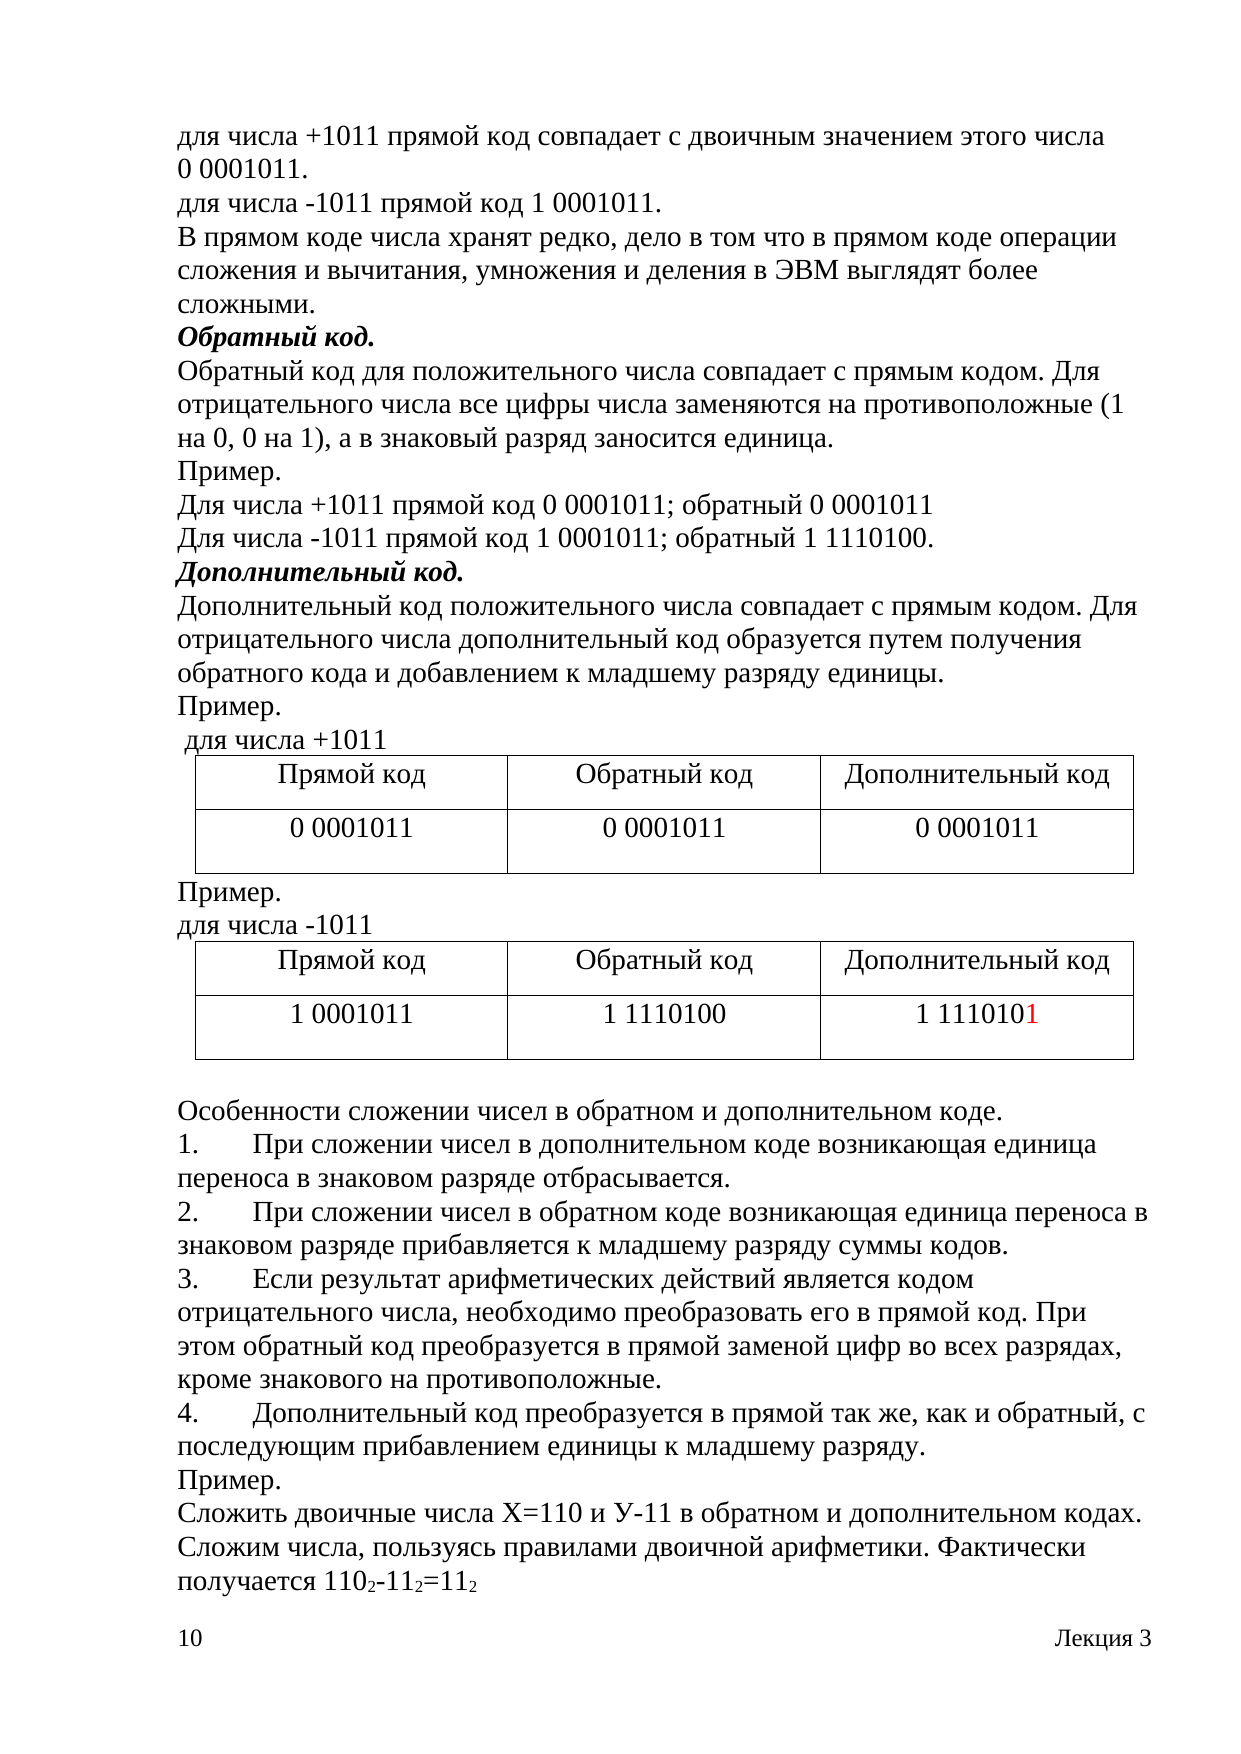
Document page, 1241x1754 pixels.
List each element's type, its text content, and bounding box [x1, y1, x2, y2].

table_cell 0 0001011 [508, 810, 820, 873]
text Дополнительный код положительного числа совпадает с прямым кодом. Для отрицательного числа дополнительный код образуется путем получения обратного кода и добавлением к младшему разряду единицы. [177, 588, 1152, 688]
table_header Прямой код [196, 942, 507, 995]
text для числа +1011 [177, 722, 1152, 755]
list При сложении чисел в обратном коде возникающая единица переноса в знаковом разряде прибавляется к младшему разряду суммы кодов. [177, 1194, 1152, 1261]
text для числа +1011 прямой код совпадает с двоичным значением этого числа [177, 118, 1152, 152]
text Для числа -1011 прямой код 1 0001011; обратный 1 1110100. [177, 521, 1152, 554]
text Сложим числа, пользуясь правилами двоичной арифметики. Фактически получается 1102-112=112 [177, 1529, 1152, 1596]
text 0 0001011. [177, 152, 1152, 185]
table_cell 1 0001011 [196, 996, 507, 1058]
list При сложении чисел в дополнительном коде возникающая единица переноса в знаковом разряде отбрасывается. [177, 1127, 1152, 1194]
text Обратный код для положительного числа совпадает с прямым кодом. Для отрицательного числа все цифры числа заменяются на противоположные (1 на 0, 0 на 1), а в знаковый разряд заносится единица. [177, 353, 1152, 453]
text В прямом коде числа хранят редко, дело в том что в прямом коде операции сложения и вычитания, умножения и деления в ЭВМ выглядят более сложными. [177, 219, 1152, 319]
table_cell 0 0001011 [821, 810, 1133, 873]
table_header Прямой код [196, 756, 507, 809]
table_header Дополнительный код [821, 942, 1133, 995]
text Для числа +1011 прямой код 0 0001011; обратный 0 0001011 [177, 487, 1152, 521]
text для числа -1011 [177, 907, 1152, 941]
text Пример. [177, 1462, 1152, 1496]
table_cell 0 0001011 [196, 810, 507, 873]
list Если результат арифметических действий является кодом отрицательного числа, необходимо преобразовать его в прямой код. При этом обратный код преобразуется в прямой заменой цифр во всех разрядах, кроме знакового на противоположные. [177, 1261, 1152, 1395]
list Дополнительный код преобразуется в прямой так же, как и обратный, с последующим прибавлением единицы к младшему разряду. [177, 1395, 1152, 1462]
text для числа -1011 прямой код 1 0001011. [177, 185, 1152, 219]
text Пример. [177, 688, 1152, 722]
text Обратный код. [177, 319, 1152, 353]
table_header Дополнительный код [821, 756, 1133, 809]
text Пример. [177, 453, 1152, 487]
text Дополнительный код. [177, 554, 1152, 588]
text Пример. [177, 874, 1152, 907]
table_header Обратный код [508, 756, 820, 809]
table_cell 1 1110100 [508, 996, 820, 1058]
text Особенности сложении чисел в обратном и дополнительном коде. [177, 1093, 1152, 1127]
table_cell 1 1110101 [821, 996, 1133, 1058]
table_header Обратный код [508, 942, 820, 995]
text Сложить двоичные числа Х=110 и У-11 в обратном и дополнительном кодах. [177, 1496, 1152, 1529]
